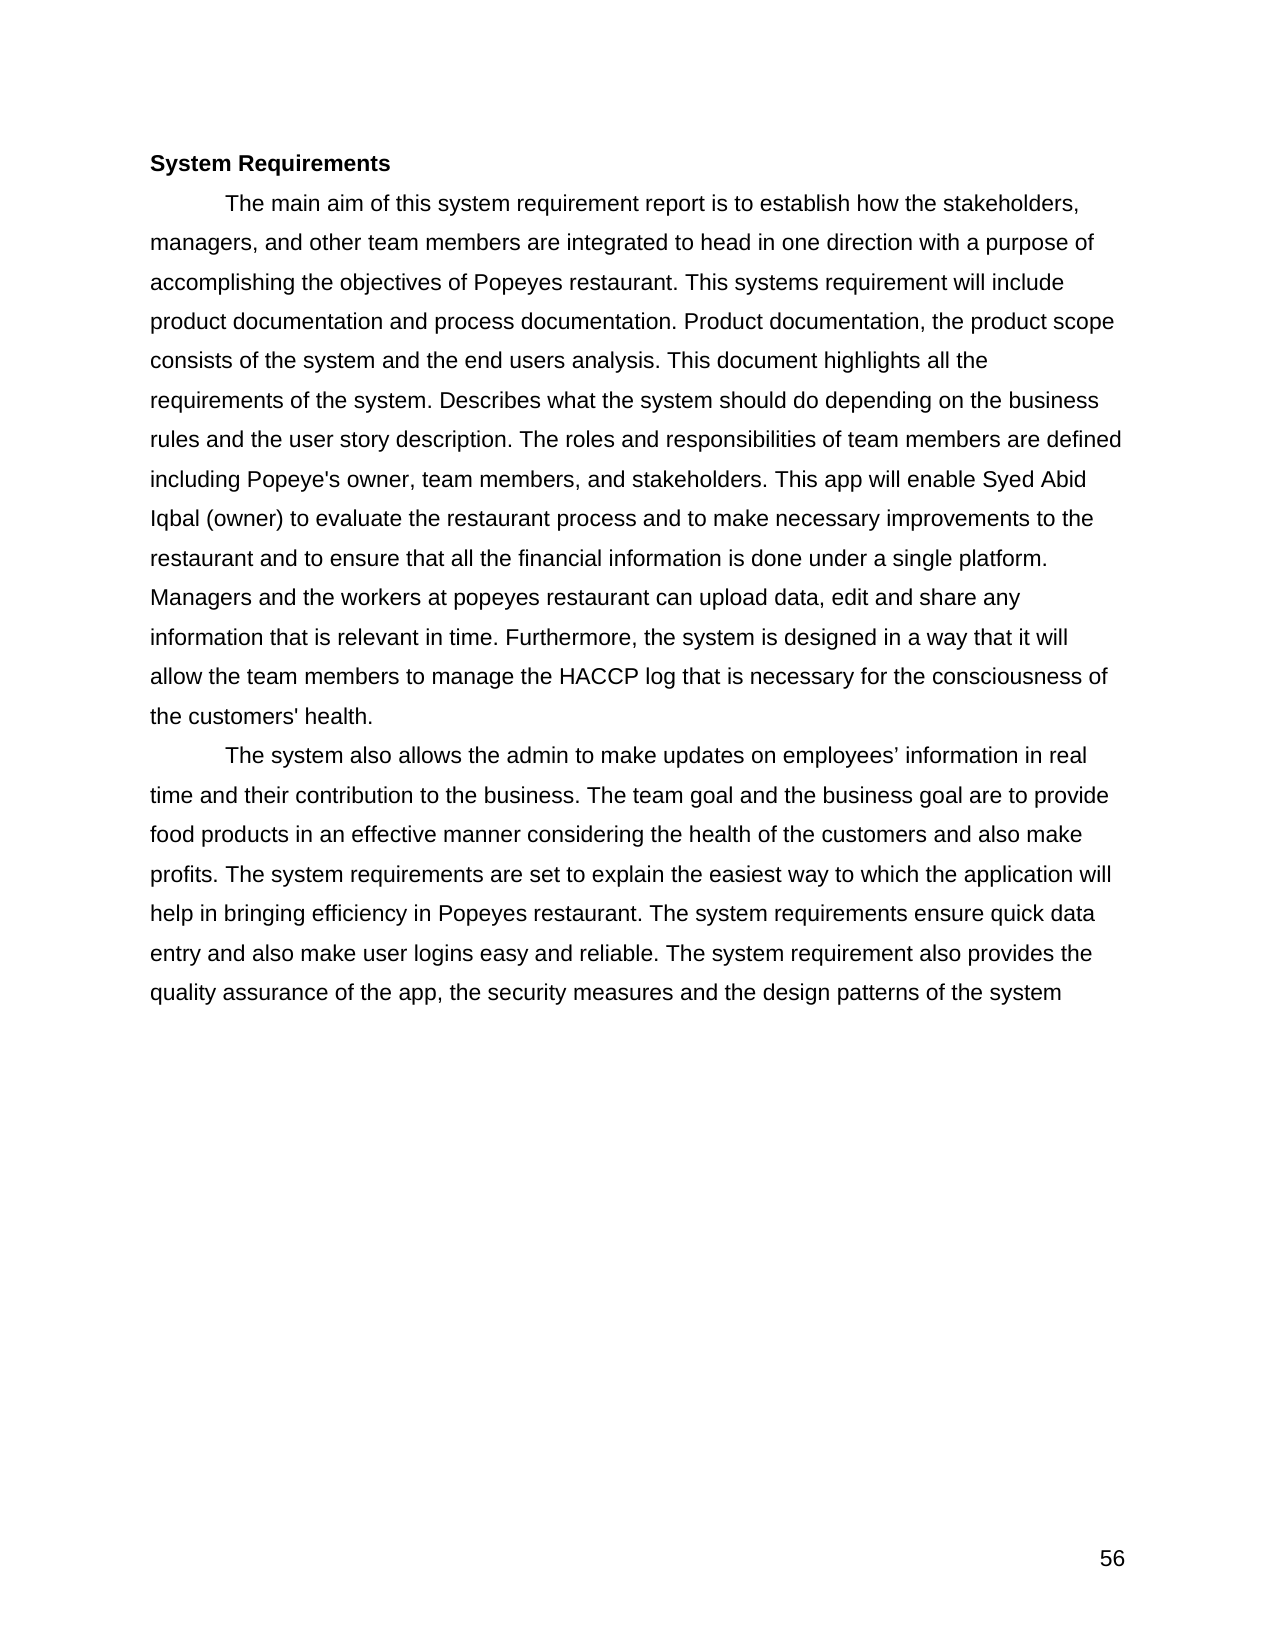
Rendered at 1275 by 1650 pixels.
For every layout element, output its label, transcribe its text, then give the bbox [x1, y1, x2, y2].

text System Requirements [150, 150, 1125, 176]
text The system also allows the admin to make updates on employees’ information in real time and their contribution to the business. The team goal and the business goal are to provide food products in an effective manner considering the health of the customers and also make profits. The system requirements are set to explain the easiest way to which the application will help in bringing efficiency in Popeyes restaurant. The system requirements ensure quick data entry and also make user logins easy and reliable. The system requirement also provides the quality assurance of the app, the security measures and the design patterns of the system [150, 742, 1125, 1005]
text The main aim of this system requirement report is to establish how the stakeholders, managers, and other team members are integrated to head in one direction with a purpose of accomplishing the objectives of Popeyes restaurant. This systems requirement will include product documentation and process documentation. Product documentation, the product scope consists of the system and the end users analysis. This document highlights all the requirements of the system. Describes what the system should do depending on the business rules and the user story description. The roles and responsibilities of team members are defined including Popeye's owner, team members, and stakeholders. This app will enable Syed Abid Iqbal (owner) to evaluate the restaurant process and to make necessary improvements to the restaurant and to ensure that all the financial information is done under a single platform. Managers and the workers at popeyes restaurant can upload data, edit and share any information that is relevant in time. Furthermore, the system is designed in a way that it will allow the team members to manage the HACCP log that is necessary for the consciousness of the customers' health. [150, 189, 1125, 729]
